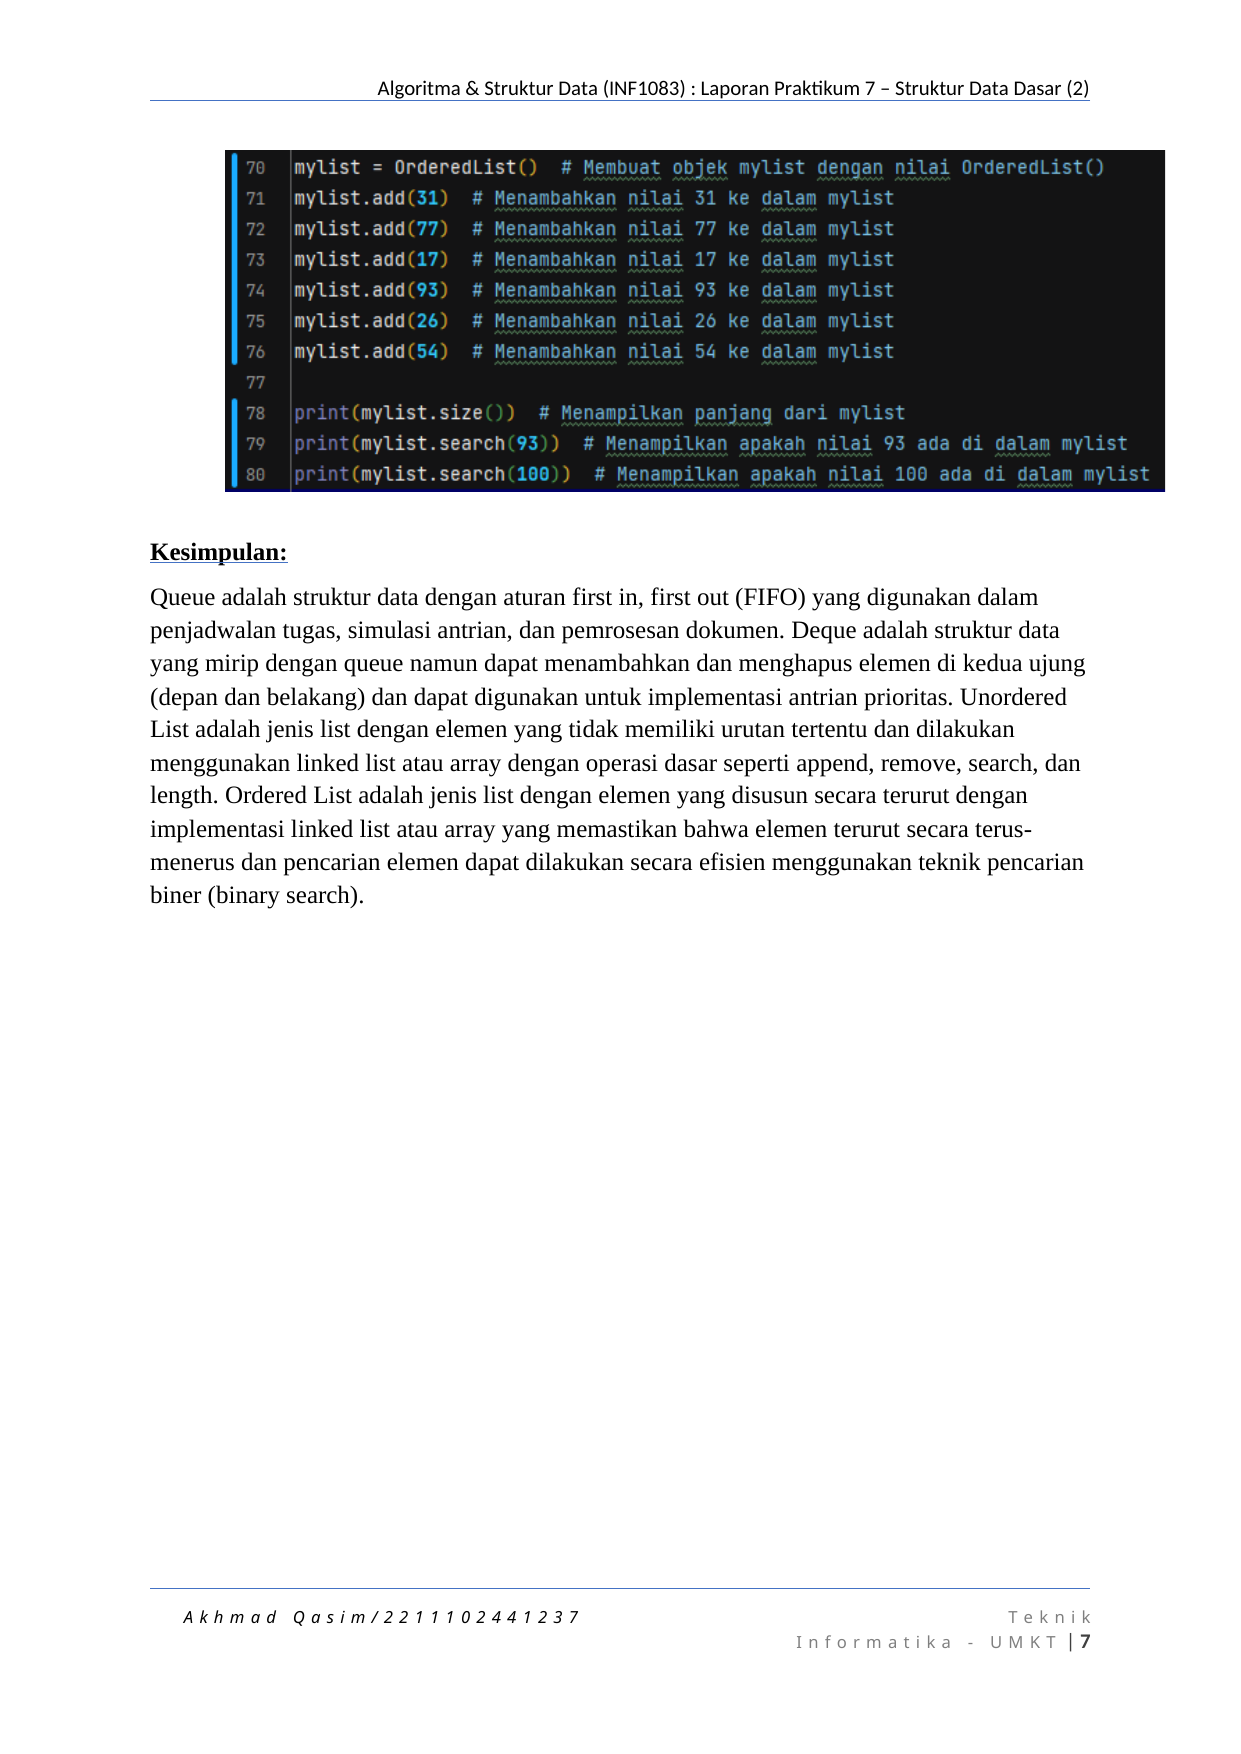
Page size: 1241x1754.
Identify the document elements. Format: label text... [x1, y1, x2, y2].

text Queue adalah struktur data dengan aturan first in, first out (FIFO) yang digunakan dalam penjadwalan tugas, simulasi antrian, dan pemrosesan dokumen. Deque adalah struktur data yang mirip dengan queue namun dapat menambahkan dan menghapus elemen di kedua ujung (depan dan belakang) dan dapat digunakan untuk implementasi antrian prioritas. Unordered List adalah jenis list dengan elemen yang tidak memiliki urutan tertentu dan dilakukan menggunakan linked list atau array dengan operasi dasar seperti append, remove, search, dan length. Ordered List adalah jenis list dengan elemen yang disusun secara terurut dengan implementasi linked list atau array yang memastikan bahwa elemen terurut secara terus-menerus dan pencarian elemen dapat dilakukan secara efisien menggunakan teknik pencarian biner (binary search). [150, 582, 1090, 908]
picture [225, 150, 1166, 492]
text Kesimpulan: [150, 537, 1090, 566]
